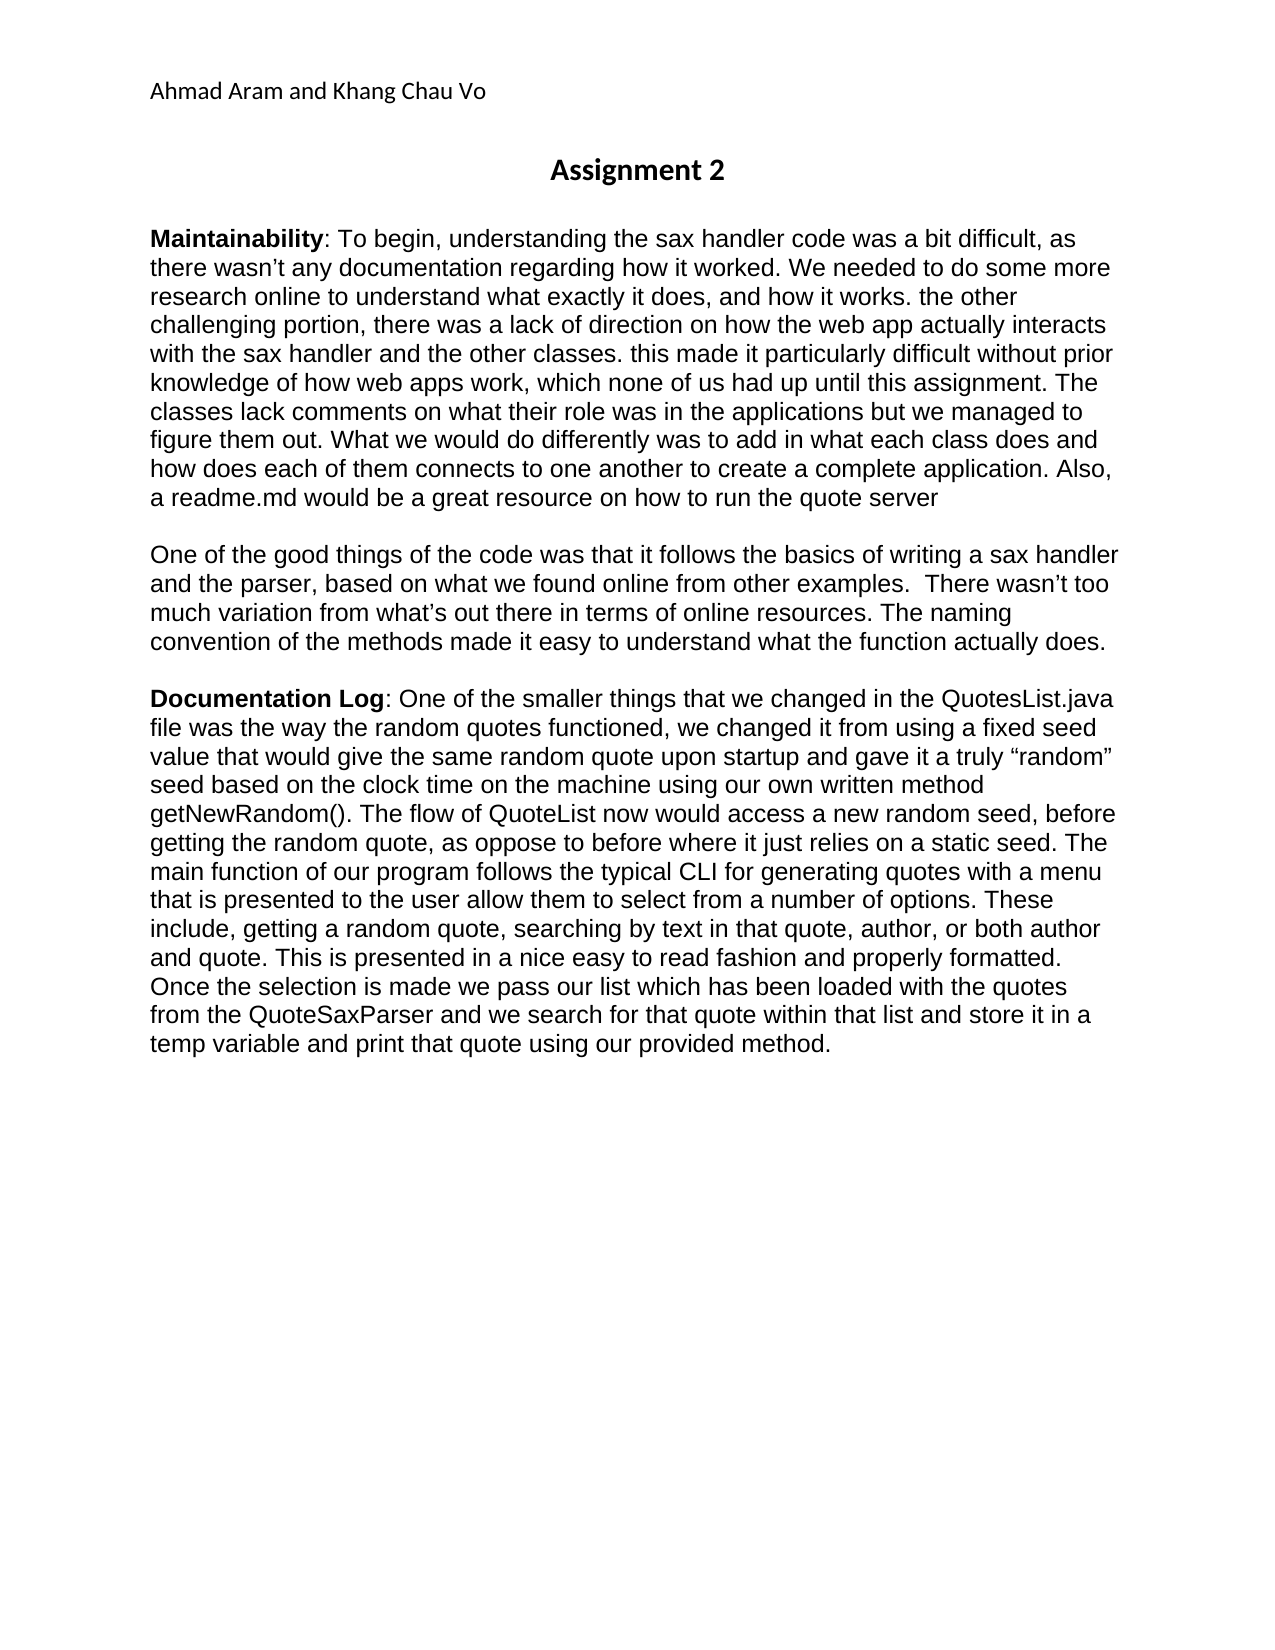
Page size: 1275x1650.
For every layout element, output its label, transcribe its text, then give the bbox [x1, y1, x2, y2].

text Maintainability: To begin, understanding the sax handler code was a bit difficult, as there wasn’t any documentation regarding how it worked. We needed to do some more research online to understand what exactly it does, and how it works. the other challenging portion, there was a lack of direction on how the web app actually interacts with the sax handler and the other classes. this made it particularly difficult without prior knowledge of how web apps work, which none of us had up until this assignment. The classes lack comments on what their role was in the applications but we managed to figure them out. What we would do differently was to add in what each class does and how does each of them connects to one another to create a complete application. Also, a readme.md would be a great resource on how to run the quote server [150, 224, 1125, 512]
text Assignment 2 [150, 150, 1125, 188]
text One of the good things of the code was that it follows the basics of writing a sax handler and the parser, based on what we found online from other examples. There wasn’t too much variation from what’s out there in terms of online resources. The naming convention of the methods made it easy to understand what the function actually does. [150, 540, 1125, 655]
text Documentation Log: One of the smaller things that we changed in the QuotesList.java file was the way the random quotes functioned, we changed it from using a fixed seed value that would give the same random quote upon startup and gave it a truly “random” seed based on the clock time on the machine using our own written method getNewRandom(). The flow of QuoteList now would access a new random seed, before getting the random quote, as oppose to before where it just relies on a static seed. The main function of our program follows the typical CLI for generating quotes with a menu that is presented to the user allow them to select from a number of options. These include, getting a random quote, searching by text in that quote, author, or both author and quote. This is presented in a nice easy to read fashion and properly formatted. Once the selection is made we pass our list which has been loaded with the quotes from the QuoteSaxParser and we search for that quote within that list and store it in a temp variable and print that quote using our provided method. [150, 684, 1125, 1058]
